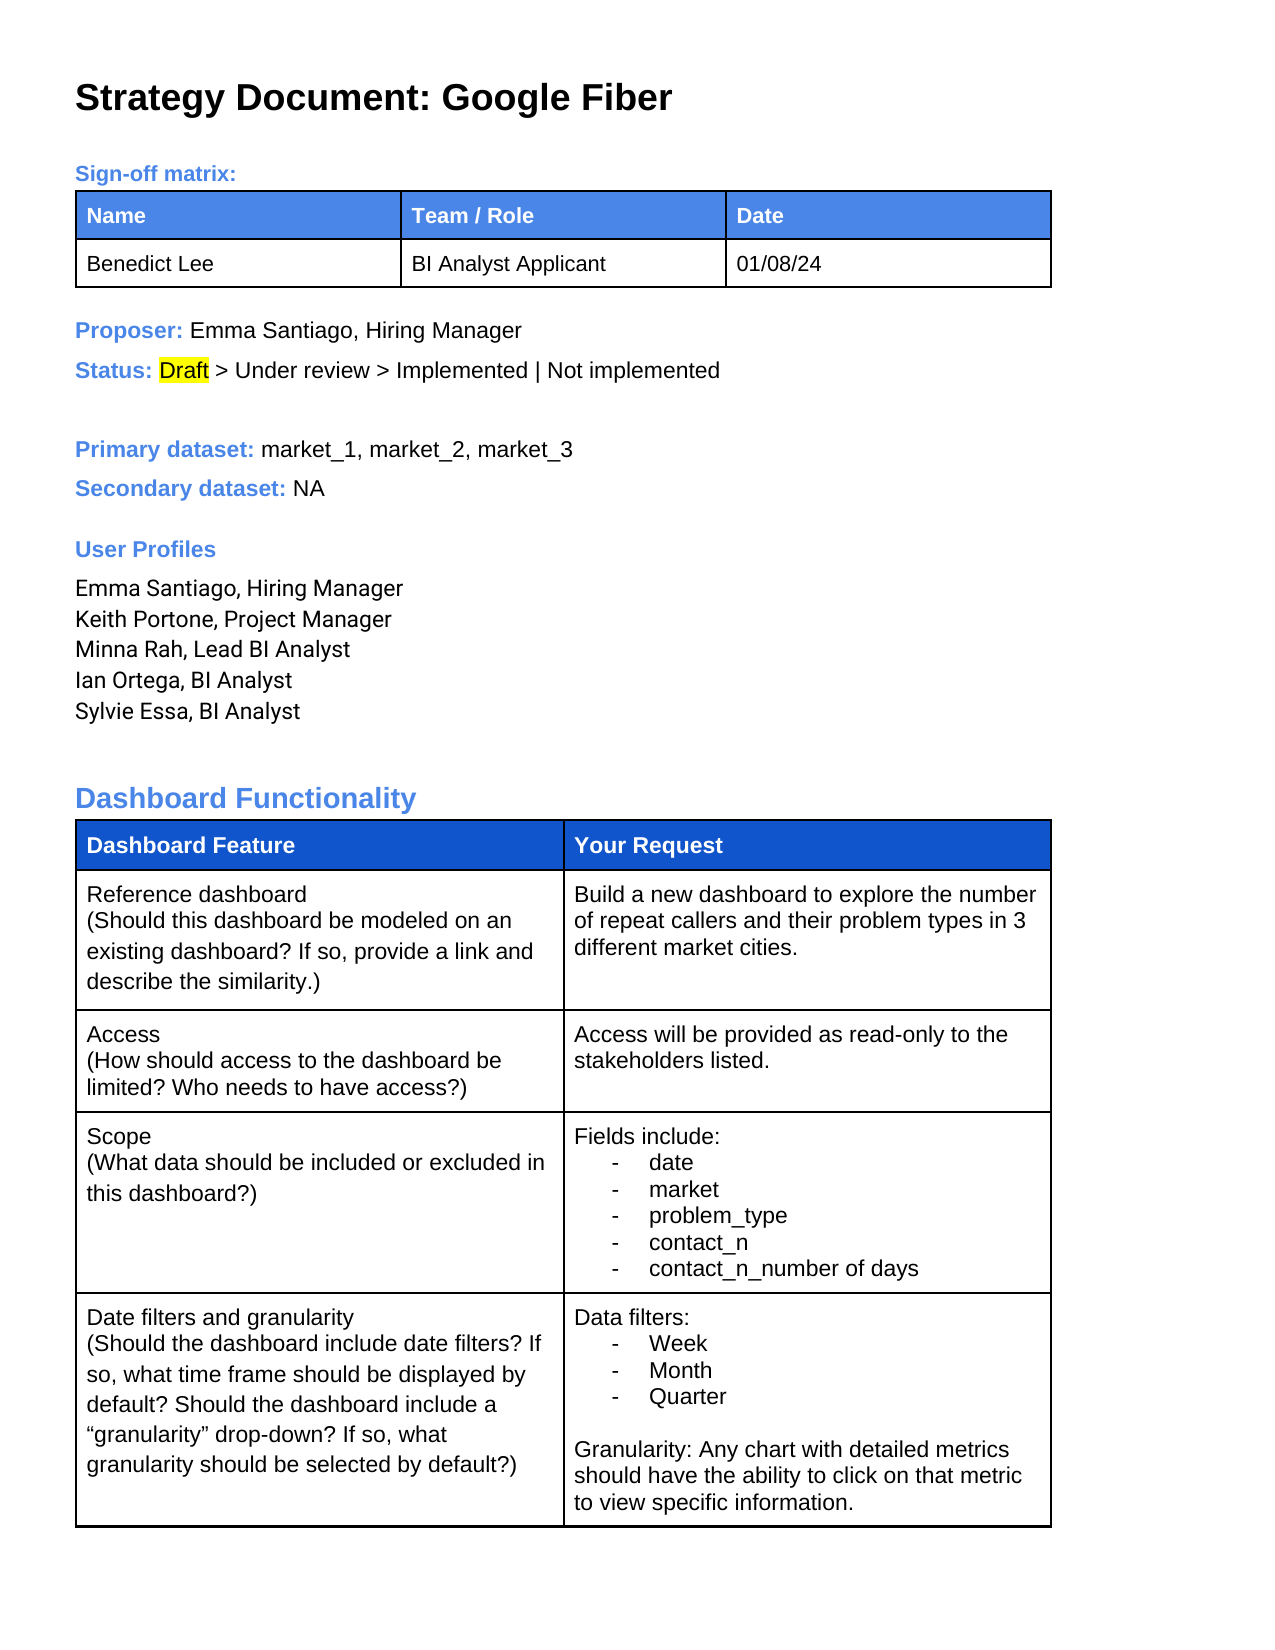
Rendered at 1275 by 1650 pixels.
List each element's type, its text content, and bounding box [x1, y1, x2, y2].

table_cell Reference dashboard (Should this dashboard be modeled on an existing dashboard? If so, provide a link and describe the similarity.) [77, 871, 563, 1008]
table_cell BI Analyst Applicant [402, 240, 725, 286]
subtitle User Profiles [75, 536, 1200, 562]
table_header Date [727, 192, 1050, 238]
text Proposer: Emma Santiago, Hiring Manager [75, 317, 1200, 344]
table_cell Data filters: Week Month Quarter Granularity: Any chart with detailed metrics should have the ability to click on that metric to view specific information. [565, 1294, 1050, 1525]
text Keith Portone, Project Manager [75, 606, 1200, 633]
table_header Dashboard Feature [77, 821, 563, 869]
table_cell Date filters and granularity (Should the dashboard include date filters? If so, what time frame should be displayed by default? Should the dashboard include a “granularity” drop-down? If so, what granularity should be selected by default?) [77, 1294, 563, 1525]
table_cell Access (How should access to the dashboard be limited? Who needs to have access?) [77, 1011, 563, 1111]
table_cell Scope (What data should be included or excluded in this dashboard?) [77, 1113, 563, 1292]
text Sign-off matrix: [75, 161, 1200, 186]
text Sylvie Essa, BI Analyst [75, 698, 1200, 725]
table_cell 01/08/24 [727, 240, 1050, 286]
text Minna Rah, Lead BI Analyst [75, 637, 1200, 663]
table_header Team / Role [402, 192, 725, 238]
text Primary dataset: market_1, market_2, market_3 [75, 436, 1200, 462]
table_header Name [77, 192, 400, 238]
table_cell Build a new dashboard to explore the number of repeat callers and their problem types in 3 different market cities. [565, 871, 1050, 1008]
title Strategy Document: Google Fiber [75, 75, 1200, 118]
table_cell Benedict Lee [77, 240, 400, 286]
text Status: Draft > Under review > Implemented | Not implemented [209, 357, 1200, 383]
table_cell Access will be provided as read-only to the stakeholders listed. [565, 1011, 1050, 1111]
table_header Your Request [565, 821, 1050, 869]
table_cell Fields include: date market problem_type contact_n contact_n_number of days [565, 1113, 1050, 1292]
subtitle Dashboard Functionality [75, 781, 1200, 814]
text Ian Ortega, BI Analyst [75, 667, 1200, 694]
text Secondary dataset: NA [75, 475, 1200, 502]
text Emma Santiago, Hiring Manager [75, 575, 1200, 602]
